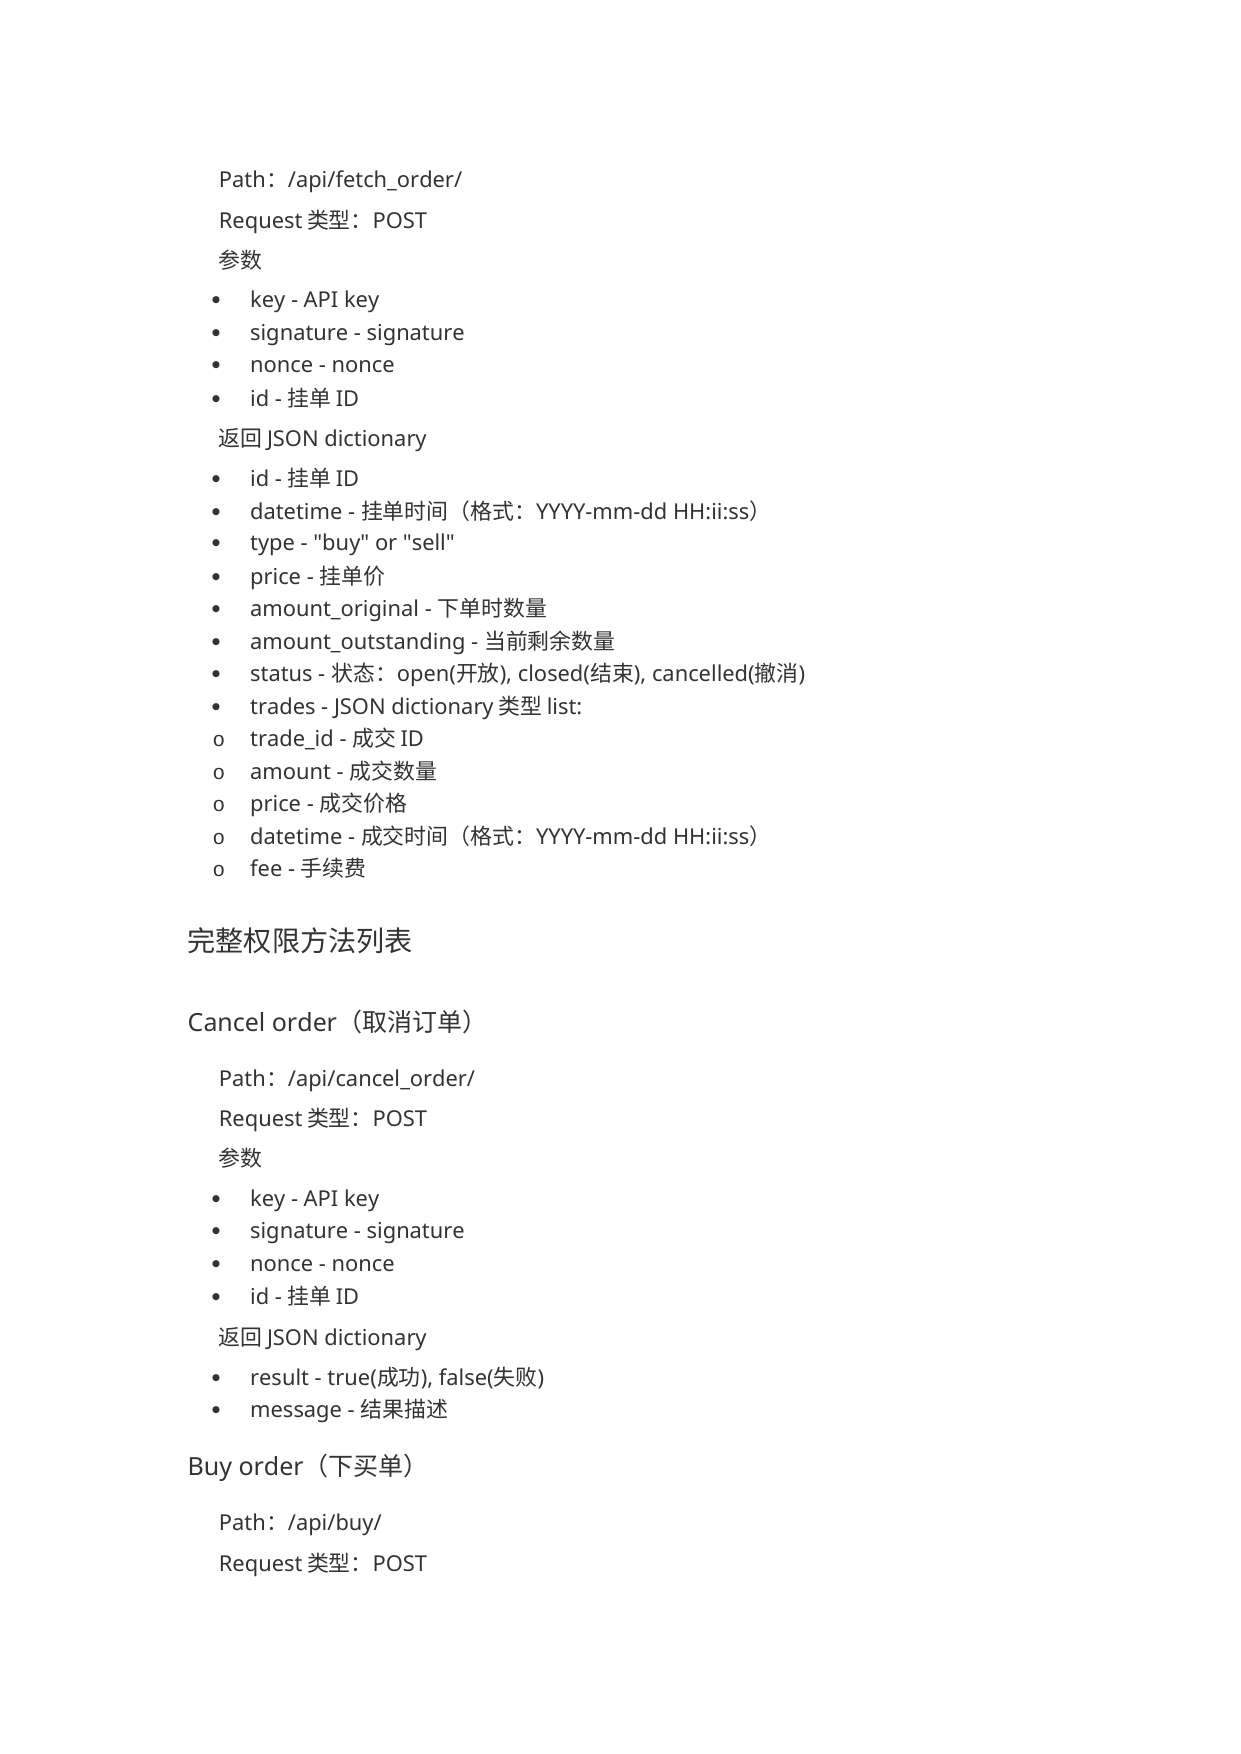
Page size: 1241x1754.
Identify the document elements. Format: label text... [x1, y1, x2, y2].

list key - API key [212, 1181, 1053, 1214]
text Request类型：POST [219, 202, 1021, 235]
text Request类型：POST [219, 1545, 1021, 1578]
list datetime - 挂单时间（格式：YYYY-mm-dd HH:ii:ss） [212, 493, 1053, 526]
text 完整权限方法列表 [187, 907, 1053, 972]
text Path：/api/cancel_order/ [219, 1060, 1021, 1093]
text Cancel order（取消订单） [187, 988, 1053, 1053]
list id - 挂单ID [212, 1279, 1053, 1311]
list amount_original - 下单时数量 [212, 591, 1053, 623]
list signature - signature [212, 1214, 1053, 1246]
list nonce - nonce [212, 1246, 1053, 1279]
list signature - signature [212, 315, 1053, 348]
list amount - 成交数量 [212, 753, 1053, 786]
list price - 成交价格 [212, 786, 1053, 818]
list nonce - nonce [212, 348, 1053, 380]
text 返回JSON dictionary [219, 421, 1021, 453]
text Request类型：POST [219, 1101, 1021, 1133]
text Buy order（下买单） [187, 1432, 1053, 1497]
list result - true(成功), false(失败) [212, 1359, 1053, 1392]
list amount_outstanding - 当前剩余数量 [212, 623, 1053, 656]
text 参数 [219, 1141, 1021, 1173]
list datetime - 成交时间（格式：YYYY-mm-dd HH:ii:ss） [212, 818, 1053, 851]
list status - 状态：open(开放), closed(结束), cancelled(撤消) [212, 656, 1053, 688]
list price - 挂单价 [212, 558, 1053, 591]
list id - 挂单ID [212, 380, 1053, 413]
text Path：/api/fetch_order/ [219, 162, 1021, 194]
list fee - 手续费 [212, 851, 1053, 883]
list message - 结果描述 [212, 1392, 1053, 1424]
list key - API key [212, 283, 1053, 315]
list id - 挂单ID [212, 461, 1053, 493]
list type - "buy" or "sell" [212, 526, 1053, 558]
text 参数 [219, 243, 1021, 275]
list trade_id - 成交ID [212, 721, 1053, 753]
text Path：/api/buy/ [219, 1505, 1021, 1538]
text 返回JSON dictionary [219, 1319, 1021, 1352]
list trades - JSON dictionary类型 list: [212, 688, 1053, 721]
